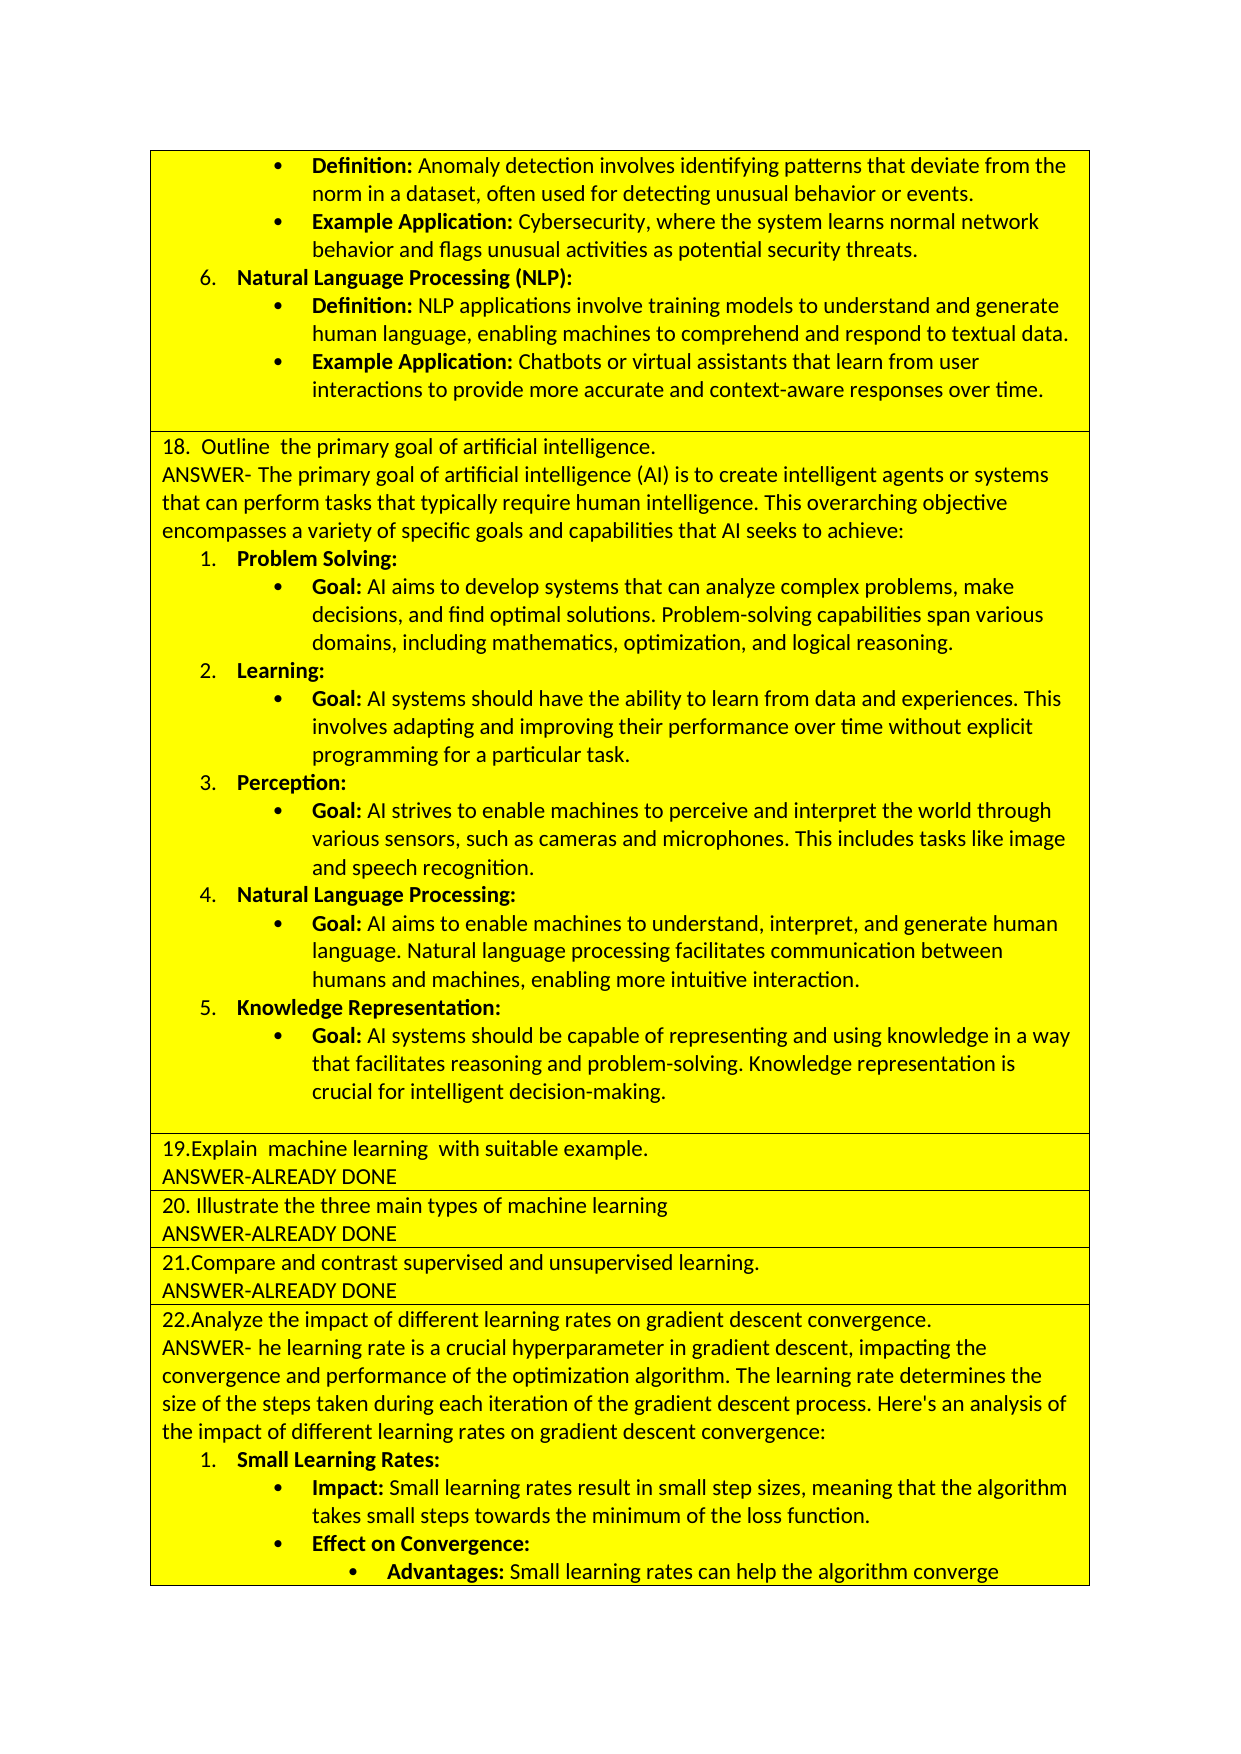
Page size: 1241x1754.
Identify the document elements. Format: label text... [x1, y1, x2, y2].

table_cell 18. Outline the primary goal of artificial intelligence. ANSWER- The primary goal of artificial intelligence (AI) is to create intelligent agents or systems that can perform tasks that typically require human intelligence. This overarching objective encompasses a variety of specific goals and capabilities that AI seeks to achieve: Problem Solving: Goal: AI aims to develop systems that can analyze complex problems, make decisions, and find optimal solutions. Problem-solving capabilities span various domains, including mathematics, optimization, and logical reasoning. Learning: Goal: AI systems should have the ability to learn from data and experiences. This involves adapting and improving their performance over time without explicit programming for a particular task. Perception: Goal: AI strives to enable machines to perceive and interpret the world through various sensors, such as cameras and microphones. This includes tasks like image and speech recognition. Natural Language Processing: Goal: AI aims to enable machines to understand, interpret, and generate human language. Natural language processing facilitates communication between humans and machines, enabling more intuitive interaction. Knowledge Representation: Goal: AI systems should be capable of representing and using knowledge in a way that facilitates reasoning and problem-solving. Knowledge representation is crucial for intelligent decision-making. [151, 432, 1089, 1133]
table_cell 21.Compare and contrast supervised and unsupervised learning. ANSWER-ALREADY DONE [151, 1248, 1089, 1304]
table_cell 19.Explain machine learning with suitable example. ANSWER-ALREADY DONE [151, 1134, 1089, 1190]
table_cell 20. Illustrate the three main types of machine learning ANSWER-ALREADY DONE [151, 1191, 1089, 1247]
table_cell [151, 151, 1089, 431]
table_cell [151, 1305, 1089, 1585]
